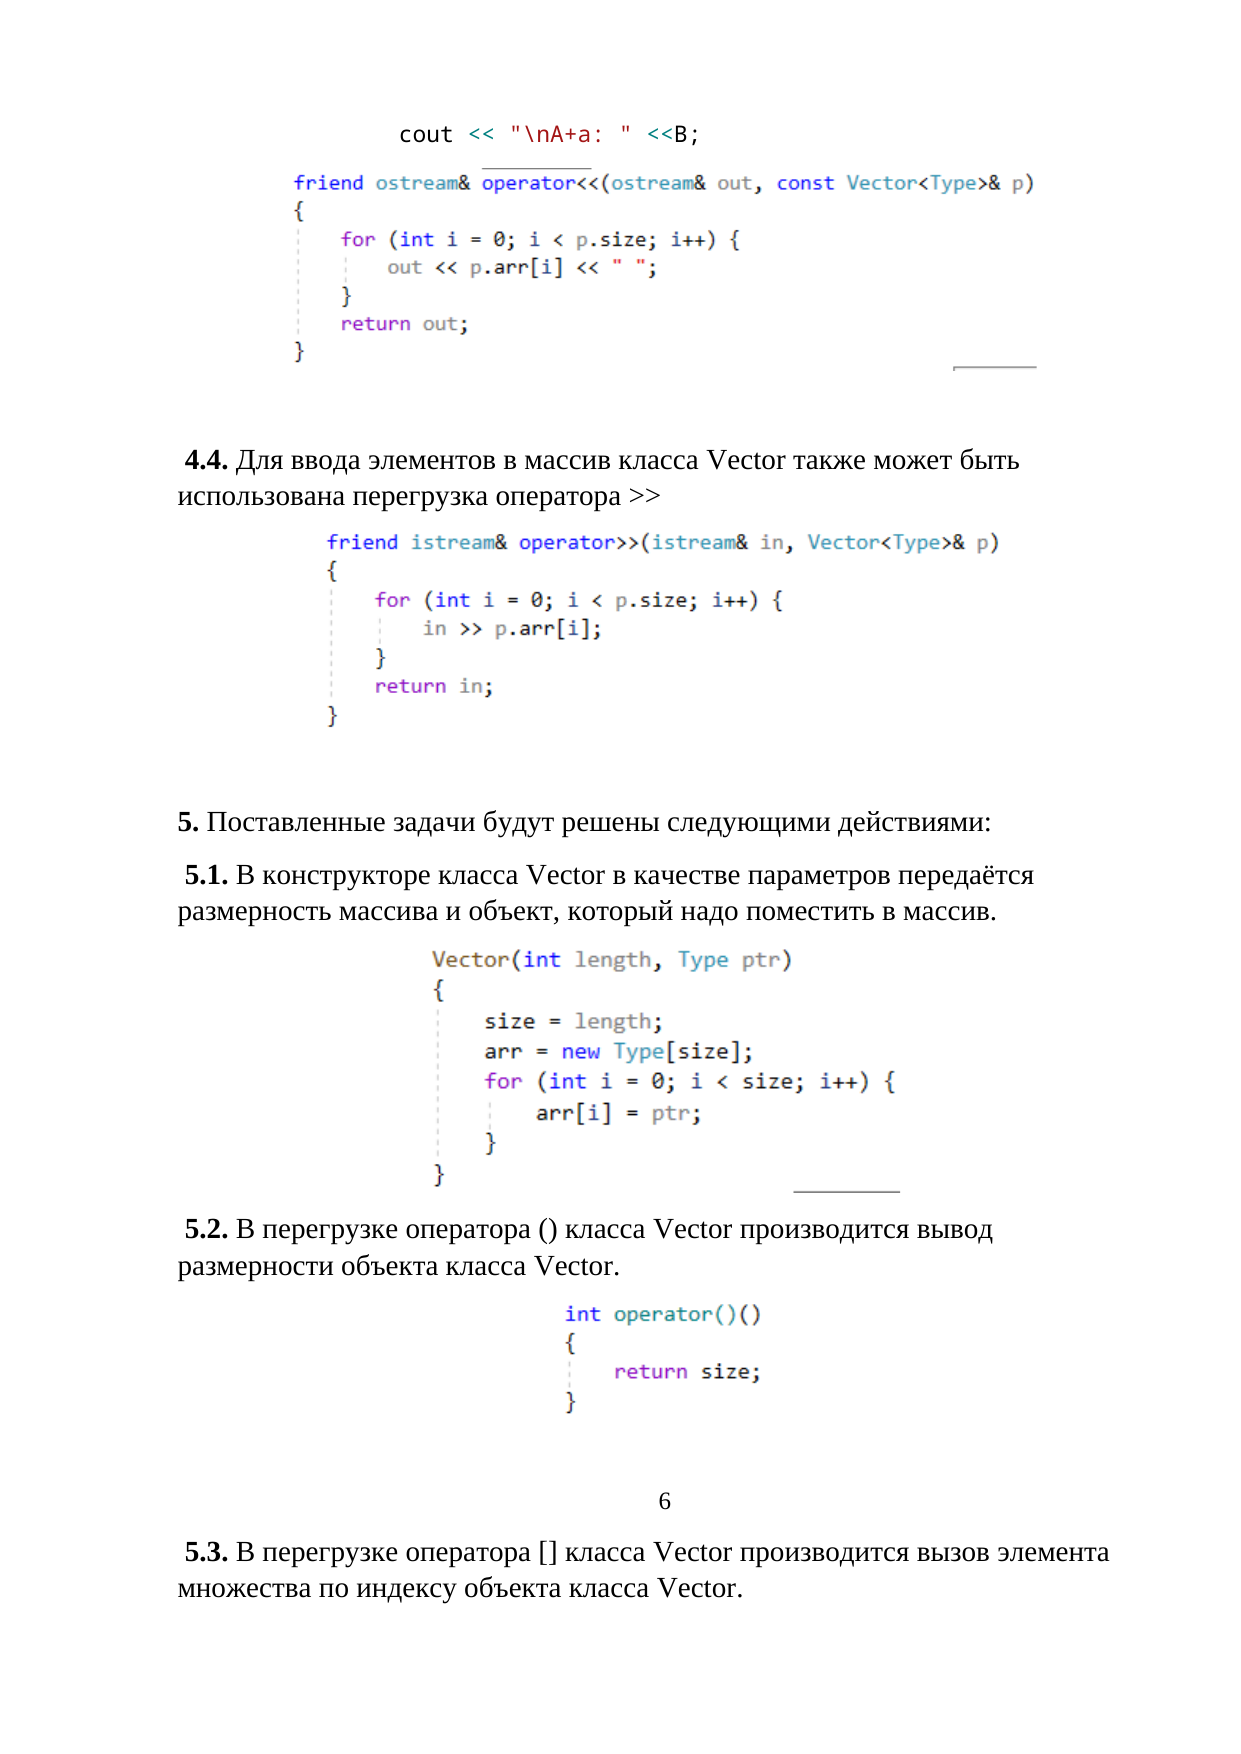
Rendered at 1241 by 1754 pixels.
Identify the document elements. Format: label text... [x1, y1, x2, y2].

picture [428, 945, 901, 1193]
picture [560, 1300, 769, 1421]
picture [325, 530, 1004, 733]
text 6 [177, 1486, 1152, 1515]
text cout << "\nA+a: " <<B; [398, 118, 1152, 149]
text 4.4. Для ввода элементов в массив класса Vector также может быть использована перегрузка оператора >> [177, 442, 1152, 511]
text 5.2. В перегрузке оператора () класса Vector производится вывод размерности объекта класса Vector. [177, 1211, 1152, 1281]
picture [292, 168, 1037, 371]
text 5.1. В конструкторе класса Vector в качестве параметров передаётся размерность массива и объект, который надо поместить в массив. [177, 857, 1152, 926]
text 5. Поставленные задачи будут решены следующими действиями: [177, 804, 1152, 837]
text 5.3. В перегрузке оператора [] класса Vector производится вызов элемента множества по индексу объекта класса Vector. [177, 1534, 1152, 1604]
